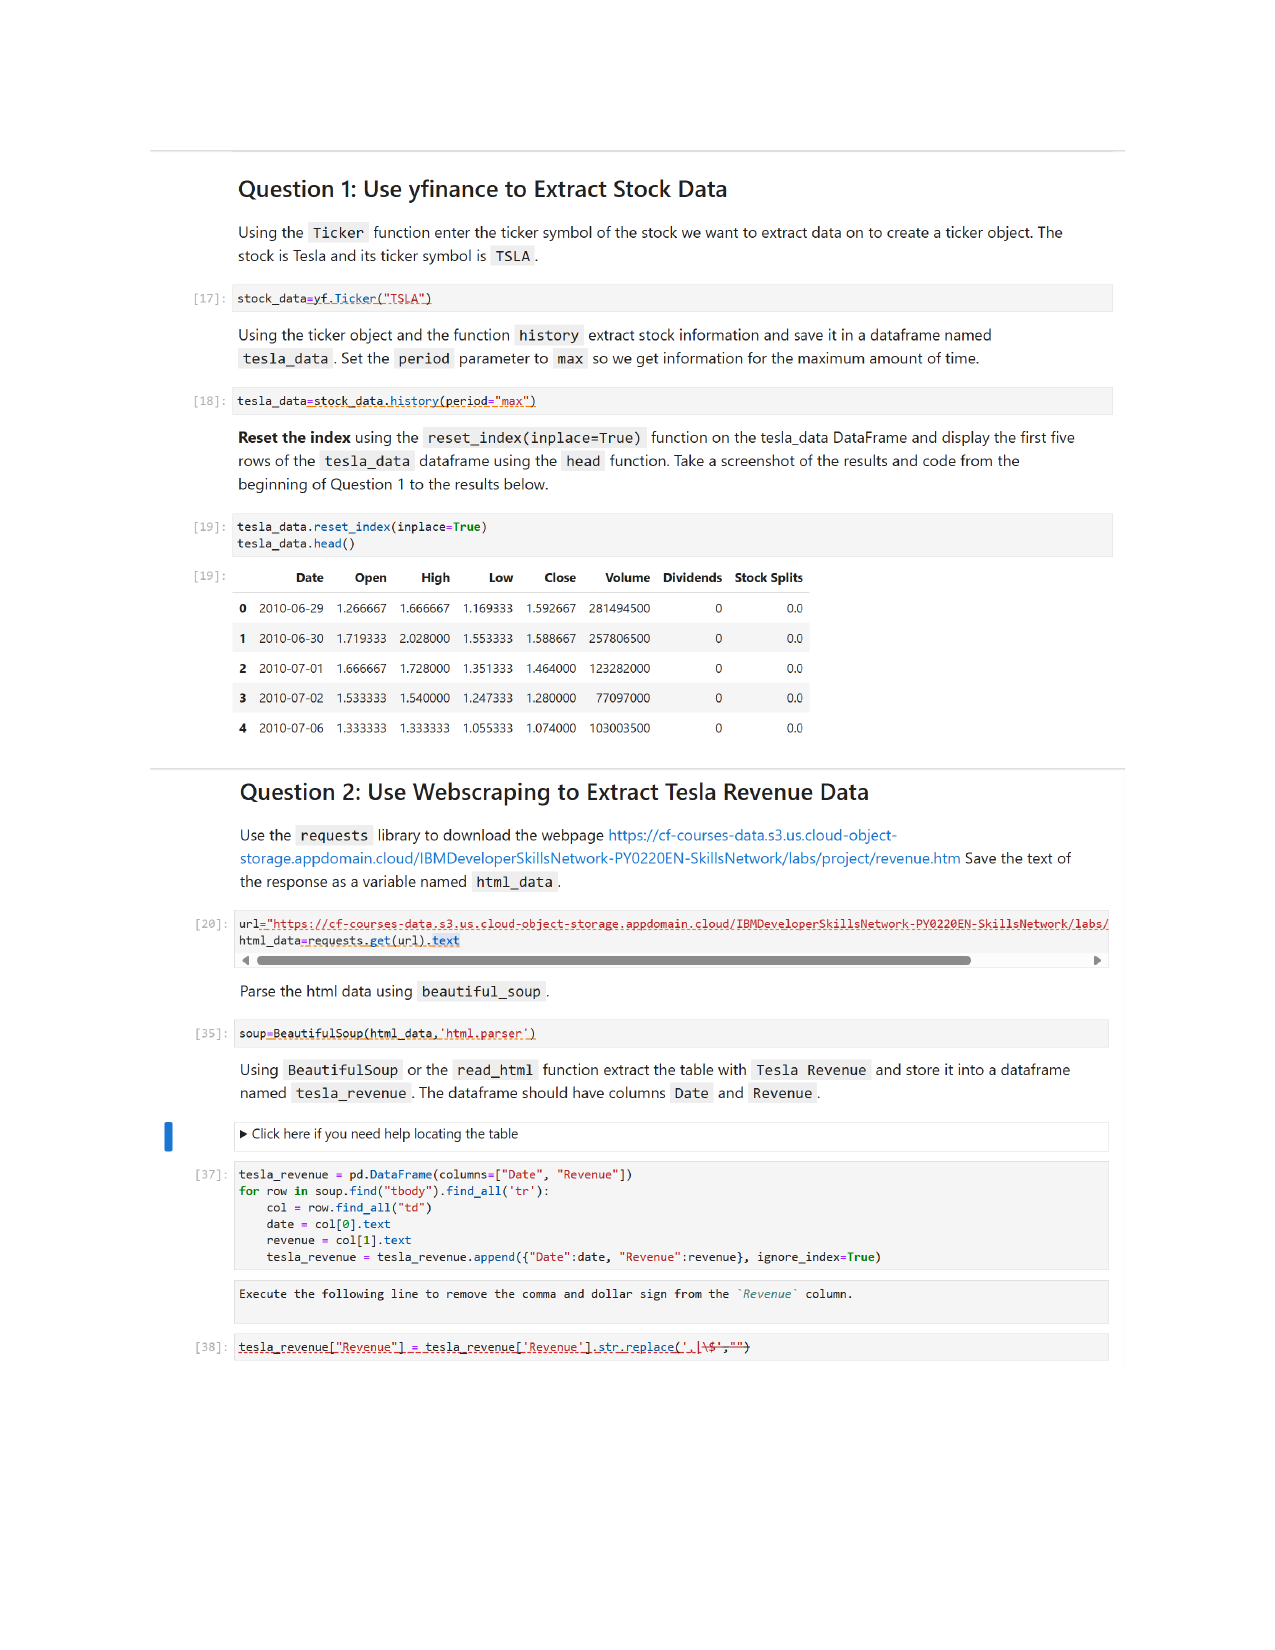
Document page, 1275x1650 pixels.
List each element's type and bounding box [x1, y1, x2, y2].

picture [150, 767, 1125, 1369]
picture [150, 150, 1125, 765]
